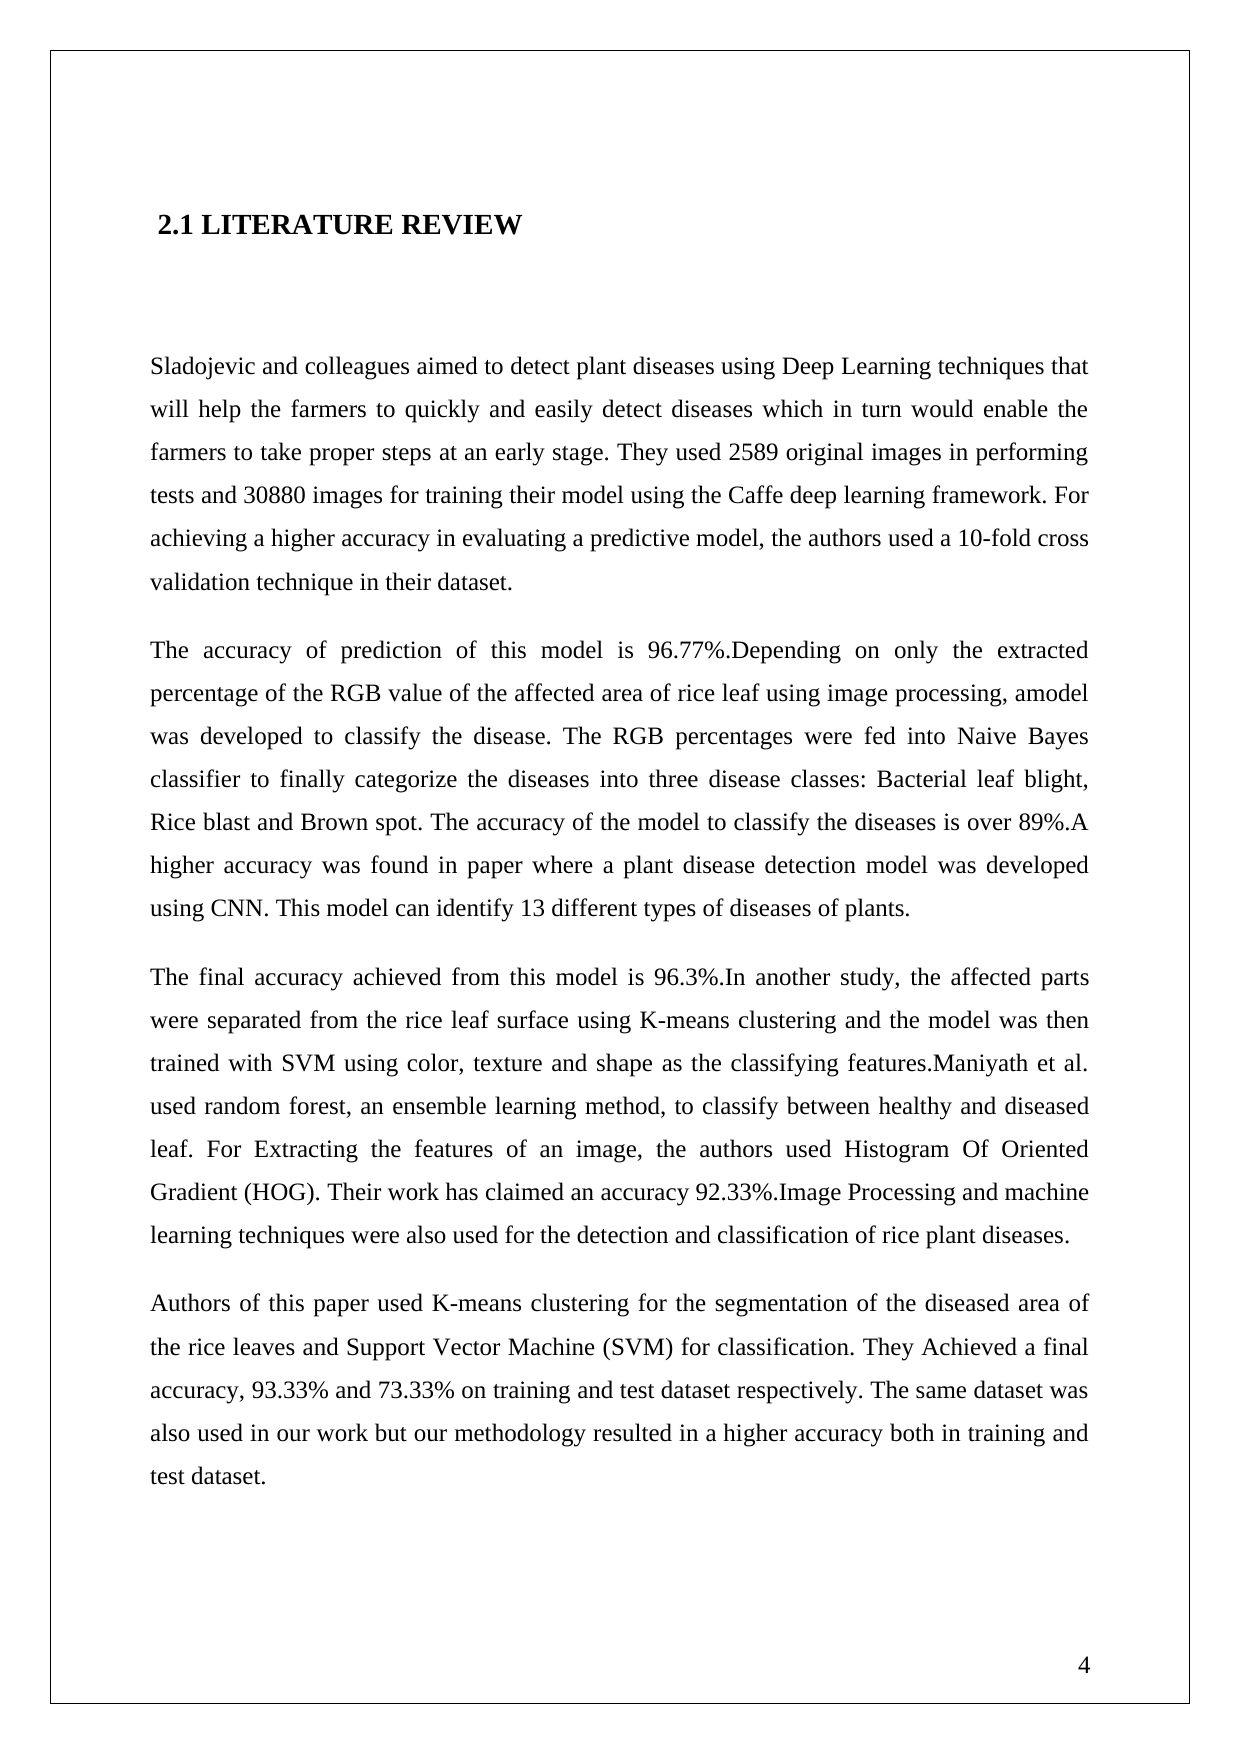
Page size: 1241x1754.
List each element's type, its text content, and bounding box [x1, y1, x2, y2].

text The accuracy of prediction of this model is 96.77%.Depending on only the extracted percentage of the RGB value of the affected area of rice leaf using image processing, amodel was developed to classify the disease. The RGB percentages were fed into Naive Bayes classifier to finally categorize the diseases into three disease classes: Bacterial leaf blight, Rice blast and Brown spot. The accuracy of the model to classify the diseases is over 89%.A higher accuracy was found in paper where a plant disease detection model was developed using CNN. This model can identify 13 different types of diseases of plants. [150, 635, 1090, 922]
text 2.1 LITERATURE REVIEW [150, 207, 1090, 241]
text Sladojevic and colleagues aimed to detect plant diseases using Deep Learning techniques that will help the farmers to quickly and easily detect diseases which in turn would enable the farmers to take proper steps at an early stage. They used 2589 original images in performing tests and 30880 images for training their model using the Caffe deep learning framework. For achieving a higher accuracy in evaluating a predictive model, the authors used a 10-fold cross validation technique in their dataset. [150, 351, 1090, 595]
text Authors of this paper used K-means clustering for the segmentation of the diseased area of the rice leaves and Support Vector Machine (SVM) for classification. They Achieved a final accuracy, 93.33% and 73.33% on training and test dataset respectively. The same dataset was also used in our work but our methodology resulted in a higher accuracy both in training and test dataset. [150, 1288, 1090, 1490]
text The final accuracy achieved from this model is 96.3%.In another study, the affected parts were separated from the rice leaf surface using K-means clustering and the model was then trained with SVM using color, texture and shape as the classifying features.Maniyath et al. used random forest, an ensemble learning method, to classify between healthy and diseased leaf. For Extracting the features of an image, the authors used Histogram Of Oriented Gradient (HOG). Their work has claimed an accuracy 92.33%.Image Processing and machine learning techniques were also used for the detection and classification of rice plant diseases. [150, 962, 1090, 1249]
